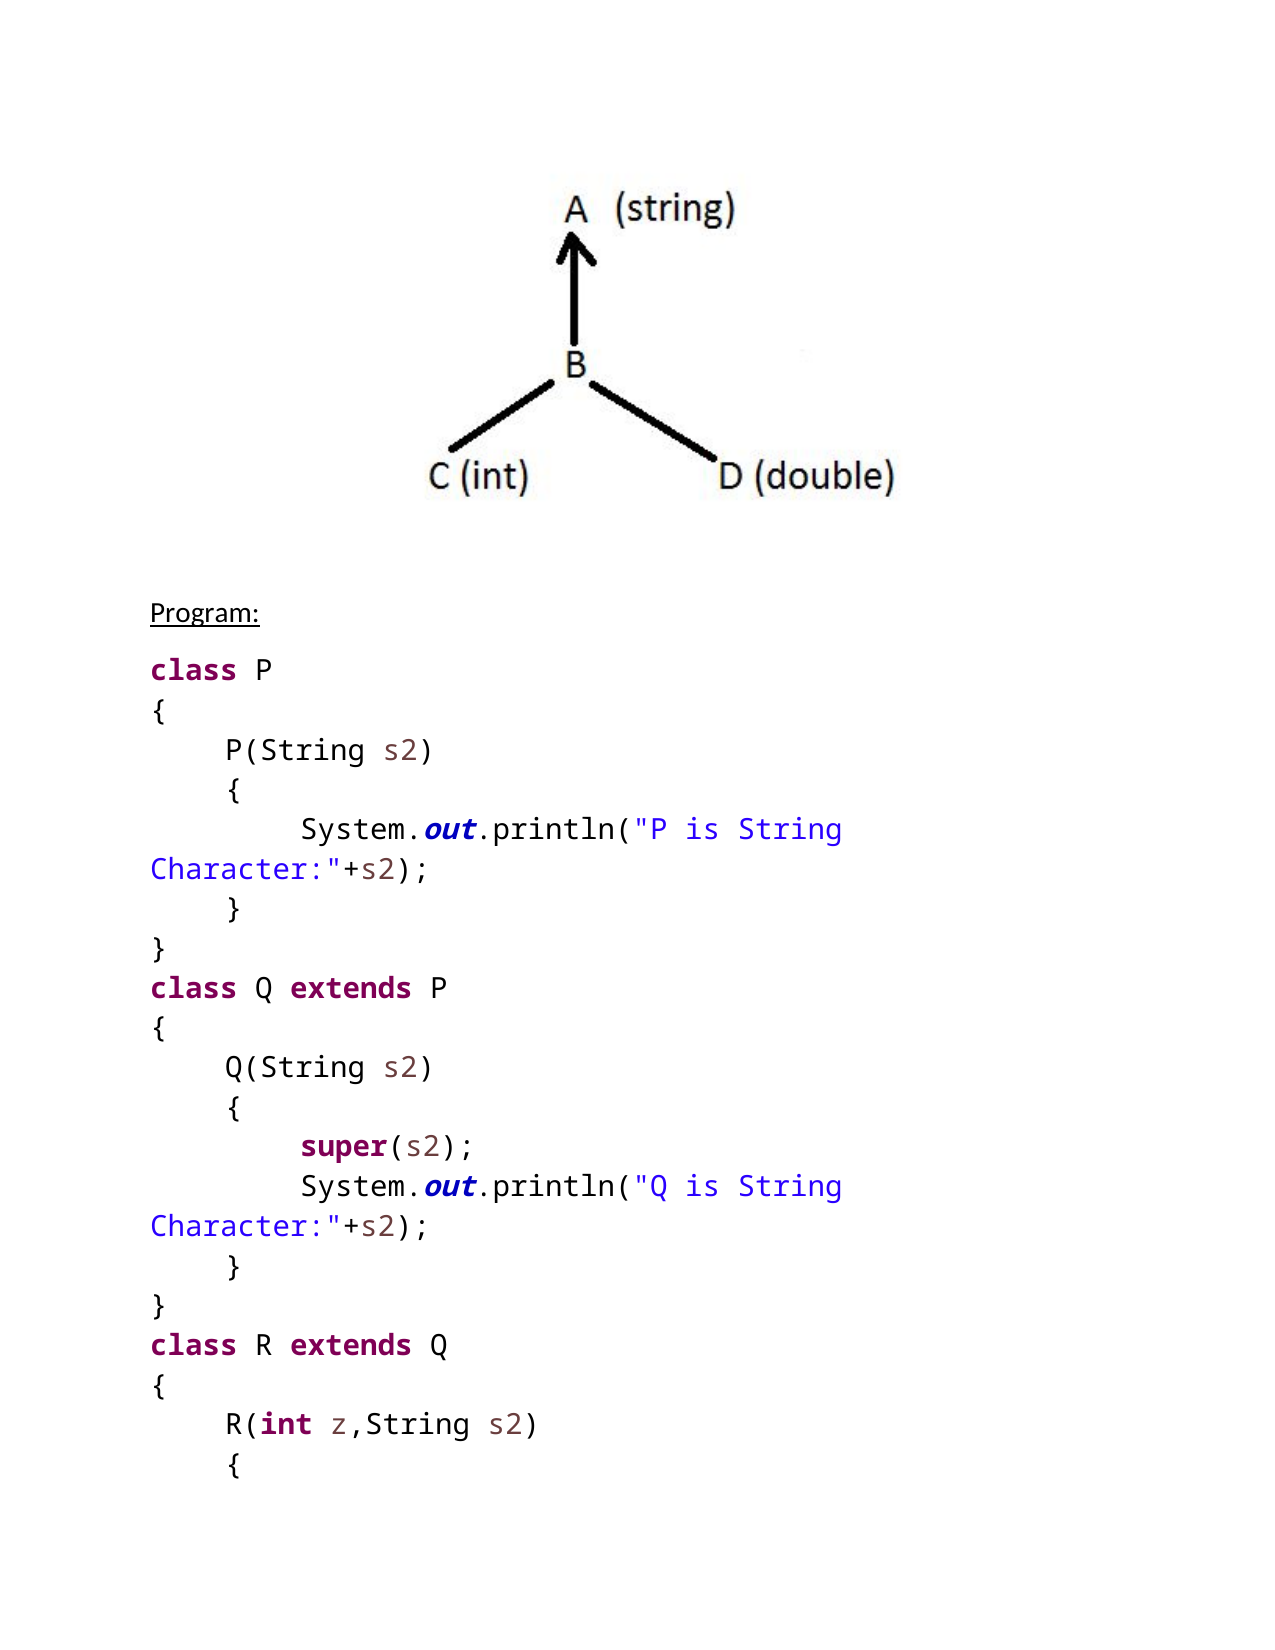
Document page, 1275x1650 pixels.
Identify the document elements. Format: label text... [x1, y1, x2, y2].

text { [150, 689, 1125, 729]
text { [150, 1086, 1125, 1126]
text { [150, 1364, 1125, 1403]
text class P [150, 649, 1125, 689]
text { [150, 768, 1125, 808]
text { [150, 1443, 1125, 1483]
text { [150, 1007, 1125, 1046]
text Q(String s2) [150, 1046, 1125, 1086]
text System.out.println("Q is String Character:"+s2); [150, 1165, 1125, 1245]
text class Q extends P [150, 967, 1125, 1007]
text class R extends Q [150, 1324, 1125, 1364]
text R(int z,String s2) [150, 1403, 1125, 1443]
text System.out.println("P is String Character:"+s2); [150, 808, 1125, 888]
text Program: [150, 594, 1125, 630]
text } [150, 888, 1125, 927]
text } [150, 1284, 1125, 1324]
text } [150, 927, 1125, 967]
text P(String s2) [150, 729, 1125, 768]
text super(s2); [150, 1126, 1125, 1165]
picture [375, 150, 913, 555]
text } [150, 1245, 1125, 1284]
